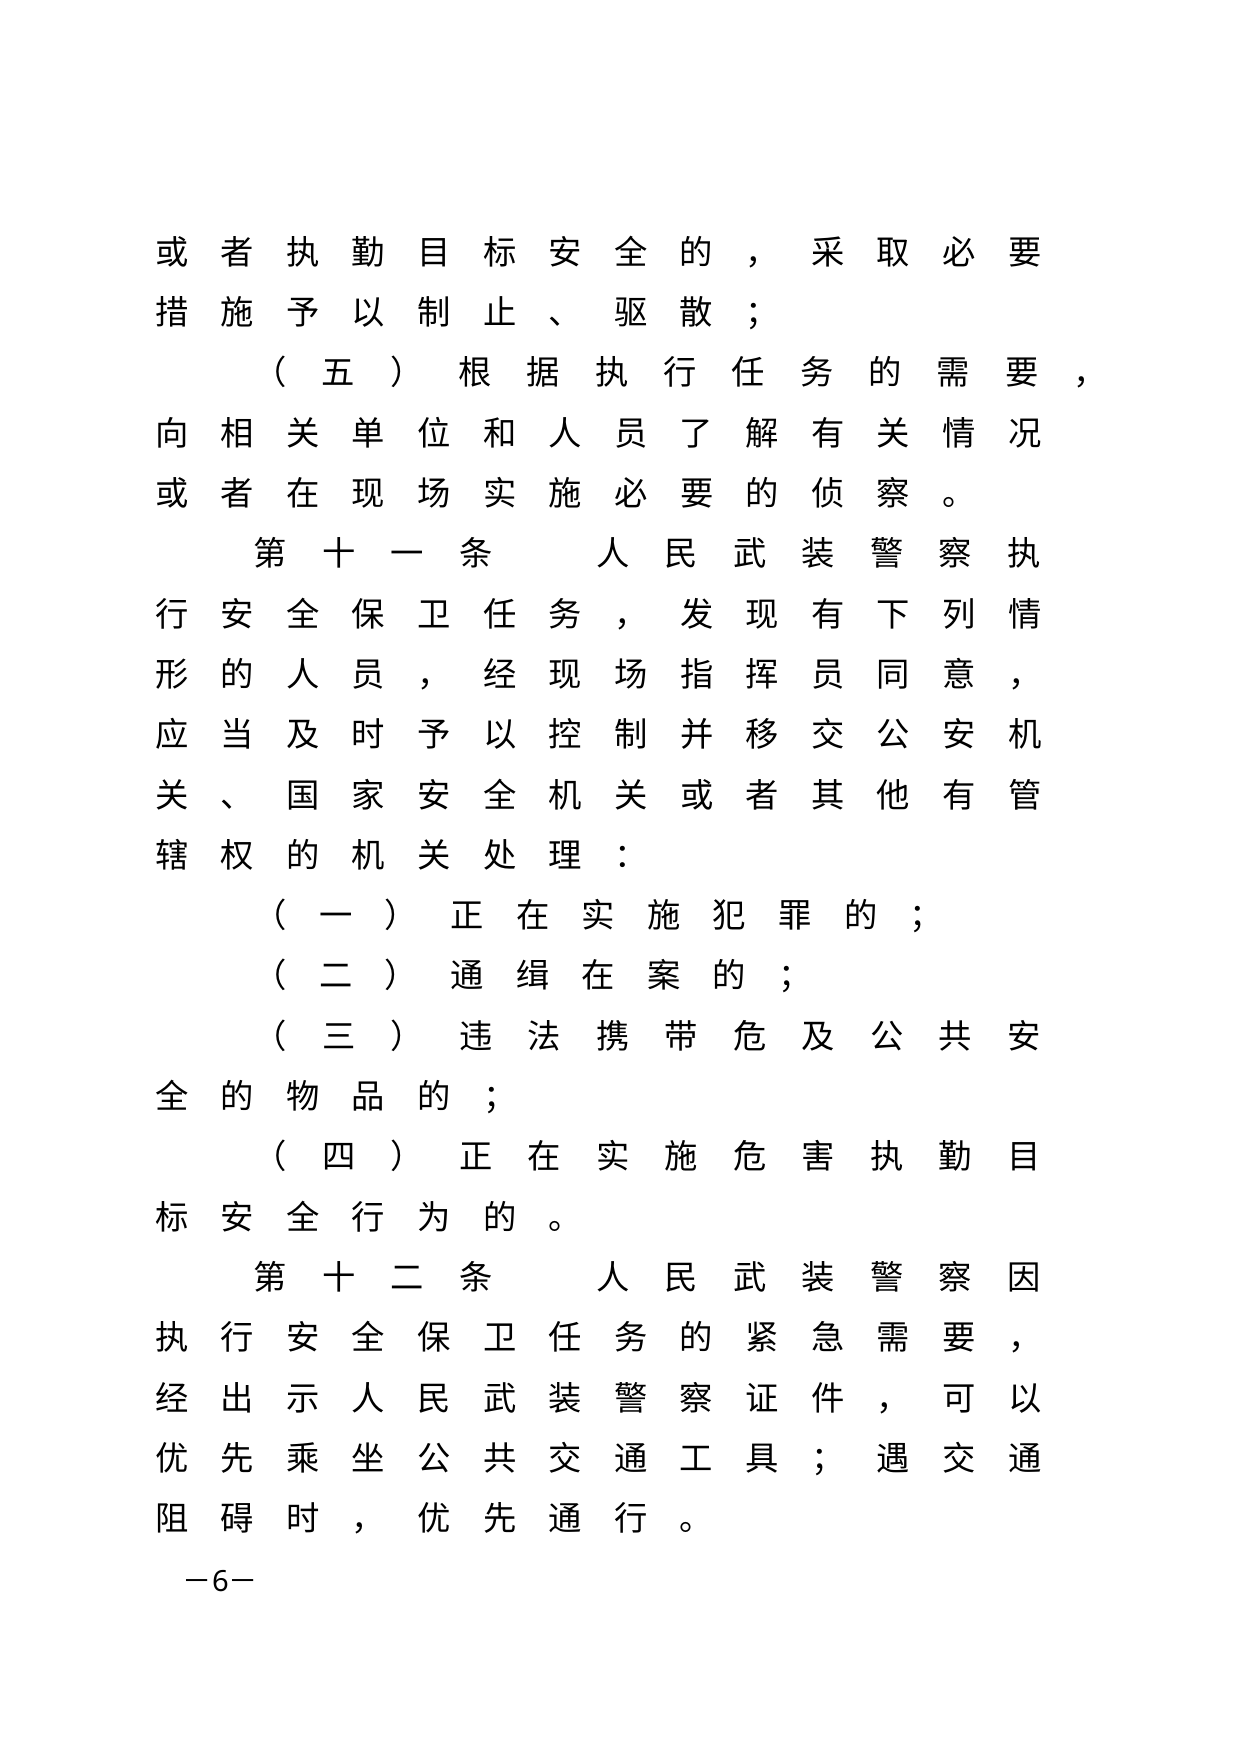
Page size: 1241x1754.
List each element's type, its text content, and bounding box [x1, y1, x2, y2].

text （五）根据执行任务的需要，向相关单位和人员了解有关情况或者在现场实施必要的侦察。 [155, 340, 1073, 521]
text （三）违法携带危及公共安全的物品的； [155, 1003, 1073, 1124]
text （一）正在实施犯罪的； [155, 883, 1073, 943]
text （四）正在实施危害执勤目标安全行为的。 [155, 1124, 1073, 1245]
text （四）对聚众危害社会秩序或者执勤目标安全的，采取必要措施予以制止、驱散； [155, 219, 1073, 340]
text 第十二条 人民武装警察因执行安全保卫任务的紧急需要，经出示人民武装警察证件，可以优先乘坐公共交通工具；遇交通阻碍时，优先通行。 [155, 1245, 1073, 1546]
text 第十一条 人民武装警察执行安全保卫任务，发现有下列情形的人员，经现场指挥员同意，应当及时予以控制并移交公安机关、国家安全机关或者其他有管辖权的机关处理： [155, 521, 1073, 883]
text （二）通缉在案的； [155, 943, 1073, 1003]
